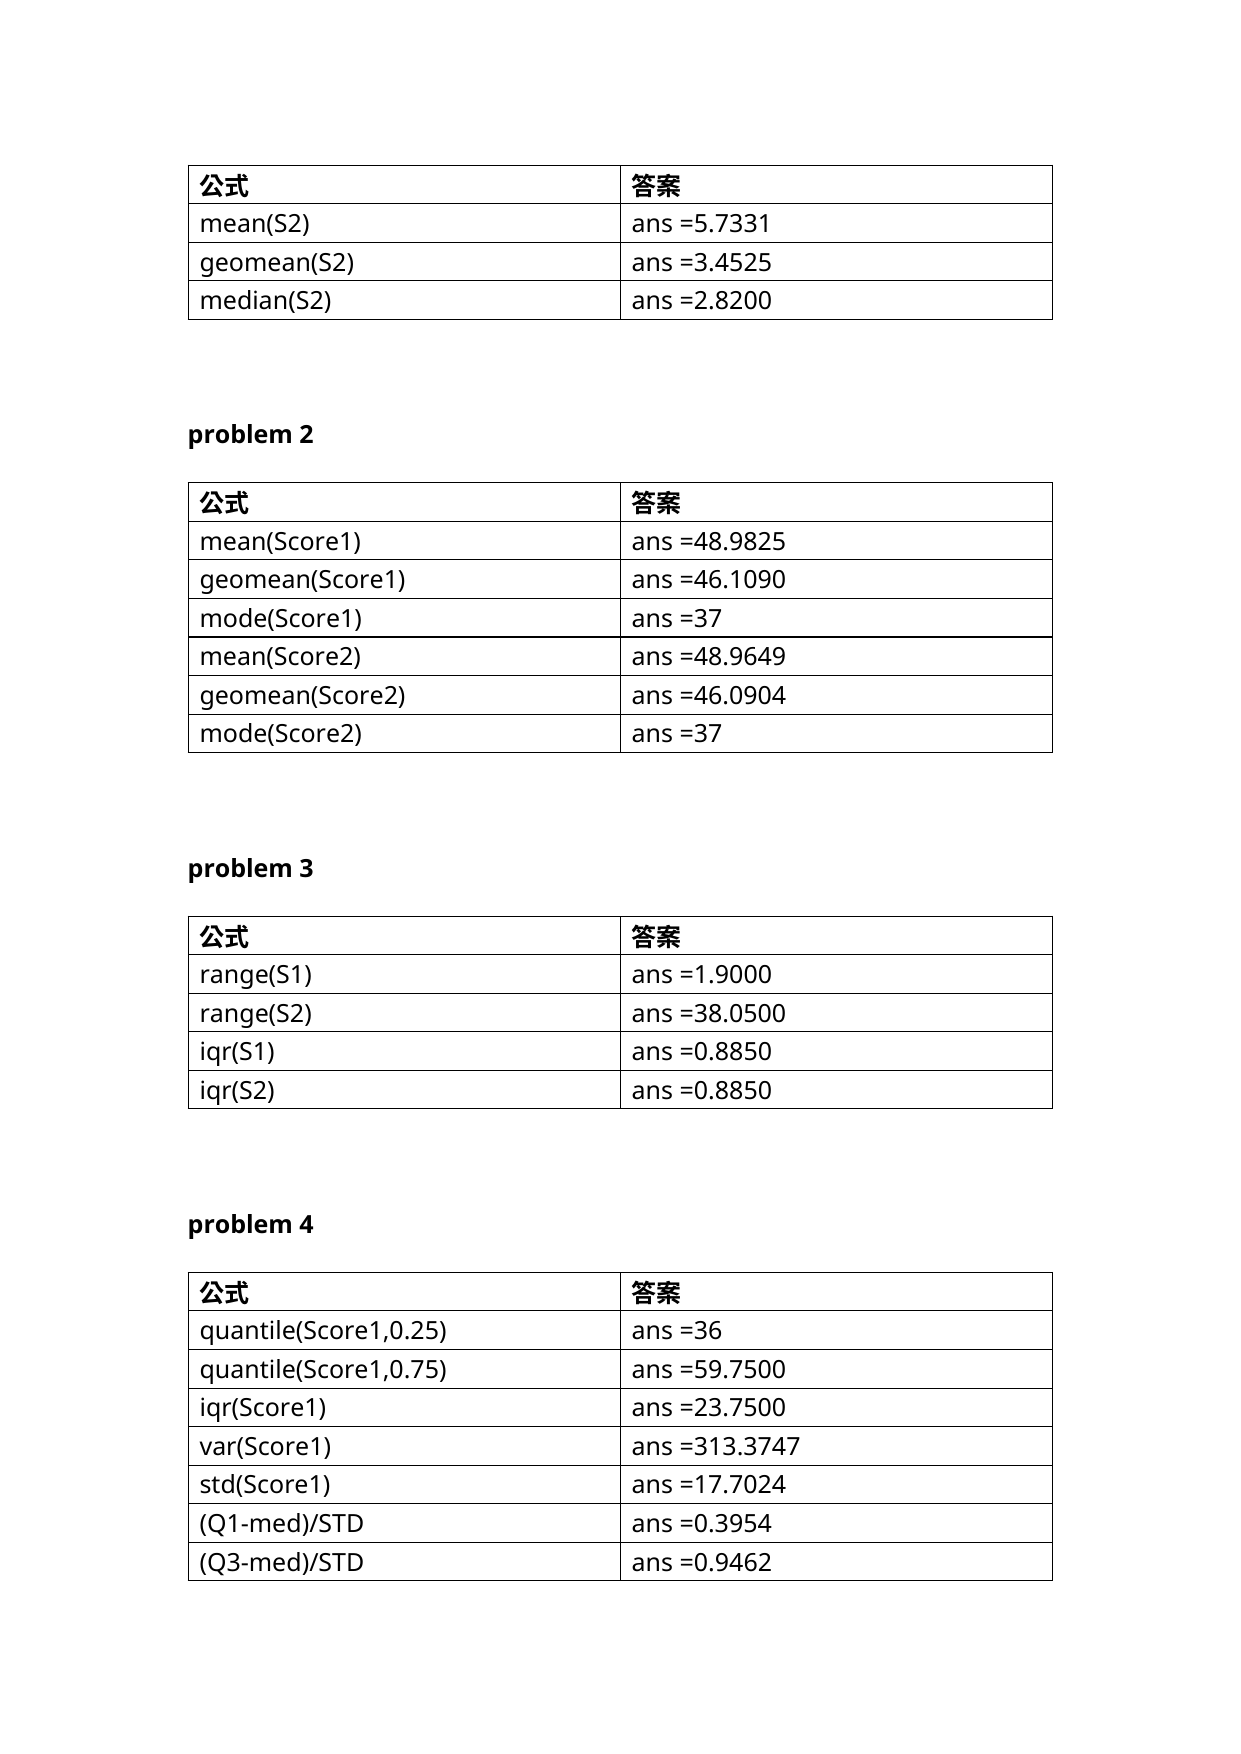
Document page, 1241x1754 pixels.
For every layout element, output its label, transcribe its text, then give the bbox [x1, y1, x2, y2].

table_cell geomean(Score2) [189, 676, 620, 713]
table_cell ans =38.0500 [621, 994, 1052, 1031]
table_cell (Q1-med)/STD [189, 1504, 620, 1542]
text problem 3 [187, 849, 1053, 886]
table_cell ans =36 [621, 1311, 1052, 1349]
table_cell ans =1.9000 [621, 955, 1052, 993]
table_cell median(S2) [189, 281, 620, 319]
table_cell ans =37 [621, 715, 1052, 752]
table_cell ans =5.7331 [621, 204, 1052, 242]
table_cell ans =46.0904 [621, 676, 1052, 713]
table_cell iqr(Score1) [189, 1389, 620, 1426]
table_cell geomean(Score1) [189, 560, 620, 598]
table_cell mean(Score2) [189, 638, 620, 675]
text problem 2 [187, 416, 1053, 453]
table_header 答案 [621, 917, 1052, 954]
table_cell ans =0.8850 [621, 1071, 1052, 1108]
table_cell mean(Score1) [189, 522, 620, 559]
table_cell ans =313.3747 [621, 1427, 1052, 1464]
table_cell ans =0.3954 [621, 1504, 1052, 1542]
table_cell ans =48.9649 [621, 638, 1052, 675]
table_cell iqr(S1) [189, 1032, 620, 1070]
table_cell mean(S2) [189, 204, 620, 242]
table_cell var(Score1) [189, 1427, 620, 1464]
table_cell mode(Score1) [189, 599, 620, 636]
table_header 答案 [621, 166, 1052, 203]
table_cell ans =17.7024 [621, 1466, 1052, 1503]
table_header 公式 [189, 1273, 620, 1310]
table_cell ans =59.7500 [621, 1350, 1052, 1387]
table_cell ans =2.8200 [621, 281, 1052, 319]
table_cell ans =3.4525 [621, 243, 1052, 280]
table_header 答案 [621, 1273, 1052, 1310]
table_cell quantile(Score1,0.25) [189, 1311, 620, 1349]
table_cell ans =37 [621, 599, 1052, 636]
table_header 答案 [621, 483, 1052, 521]
table_cell ans =46.1090 [621, 560, 1052, 598]
text problem 4 [187, 1205, 1053, 1243]
table_cell ans =0.9462 [621, 1543, 1052, 1580]
table_cell std(Score1) [189, 1466, 620, 1503]
table_cell mode(Score2) [189, 715, 620, 752]
table_cell geomean(S2) [189, 243, 620, 280]
table_cell (Q3-med)/STD [189, 1543, 620, 1580]
table_cell range(S2) [189, 994, 620, 1031]
table_cell ans =23.7500 [621, 1389, 1052, 1426]
table_header 公式 [189, 166, 620, 203]
table_cell iqr(S2) [189, 1071, 620, 1108]
table_cell quantile(Score1,0.75) [189, 1350, 620, 1387]
table_cell range(S1) [189, 955, 620, 993]
table_cell ans =48.9825 [621, 522, 1052, 559]
table_header 公式 [189, 917, 620, 954]
table_cell ans =0.8850 [621, 1032, 1052, 1070]
table_header 公式 [189, 483, 620, 521]
